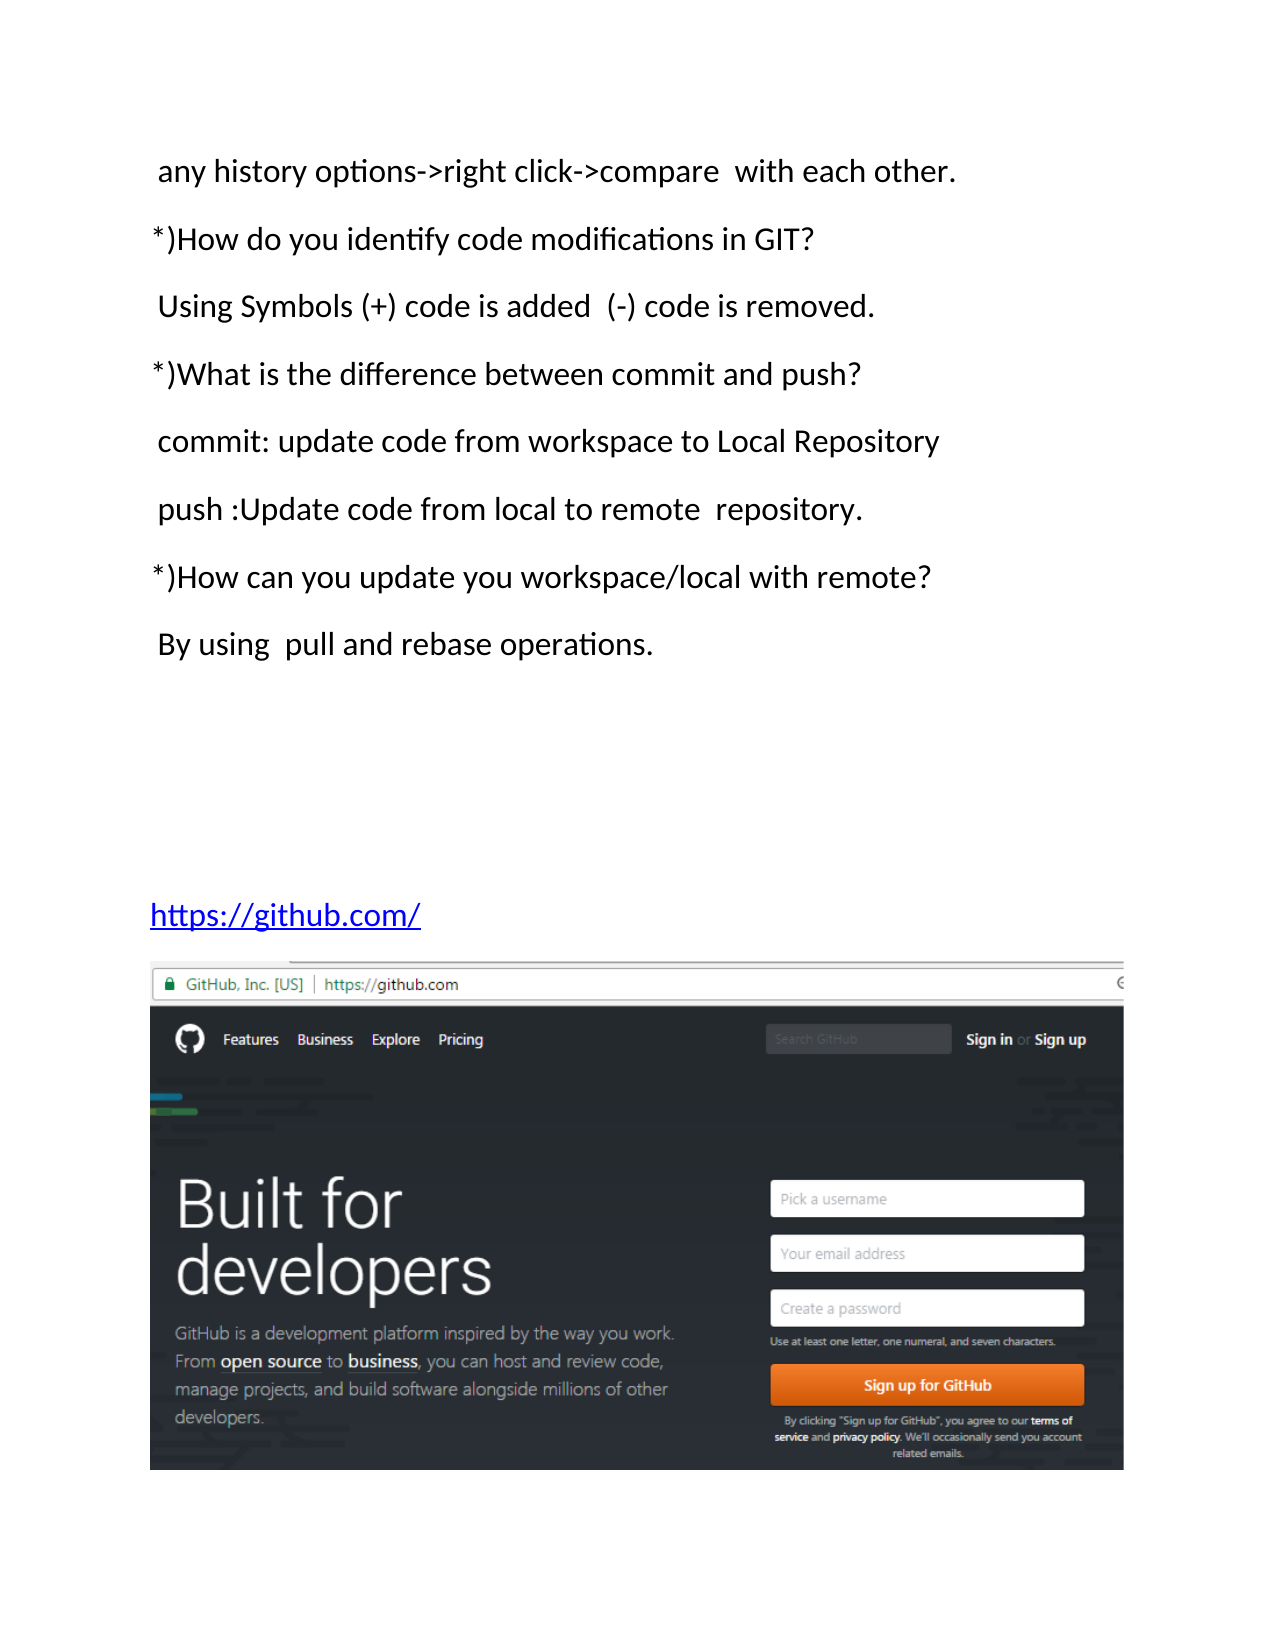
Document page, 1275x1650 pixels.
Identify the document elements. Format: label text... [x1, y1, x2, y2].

text commit: update code from workspace to Local Repository [150, 420, 1125, 461]
text push :Update code from local to remote repository. [150, 488, 1125, 529]
text https://github.com/ [150, 894, 1125, 934]
text By using pull and rebase operations. [150, 623, 1125, 664]
picture [150, 961, 1124, 1470]
text *)How can you update you workspace/local with remote? [150, 556, 1125, 596]
text *)What is the difference between commit and push? [150, 353, 1125, 393]
text *)How do you identify code modifications in GIT? [150, 218, 1125, 258]
text Using Symbols (+) code is added (-) code is removed. [150, 285, 1125, 326]
text any history options->right click->compare with each other. [150, 150, 1125, 191]
